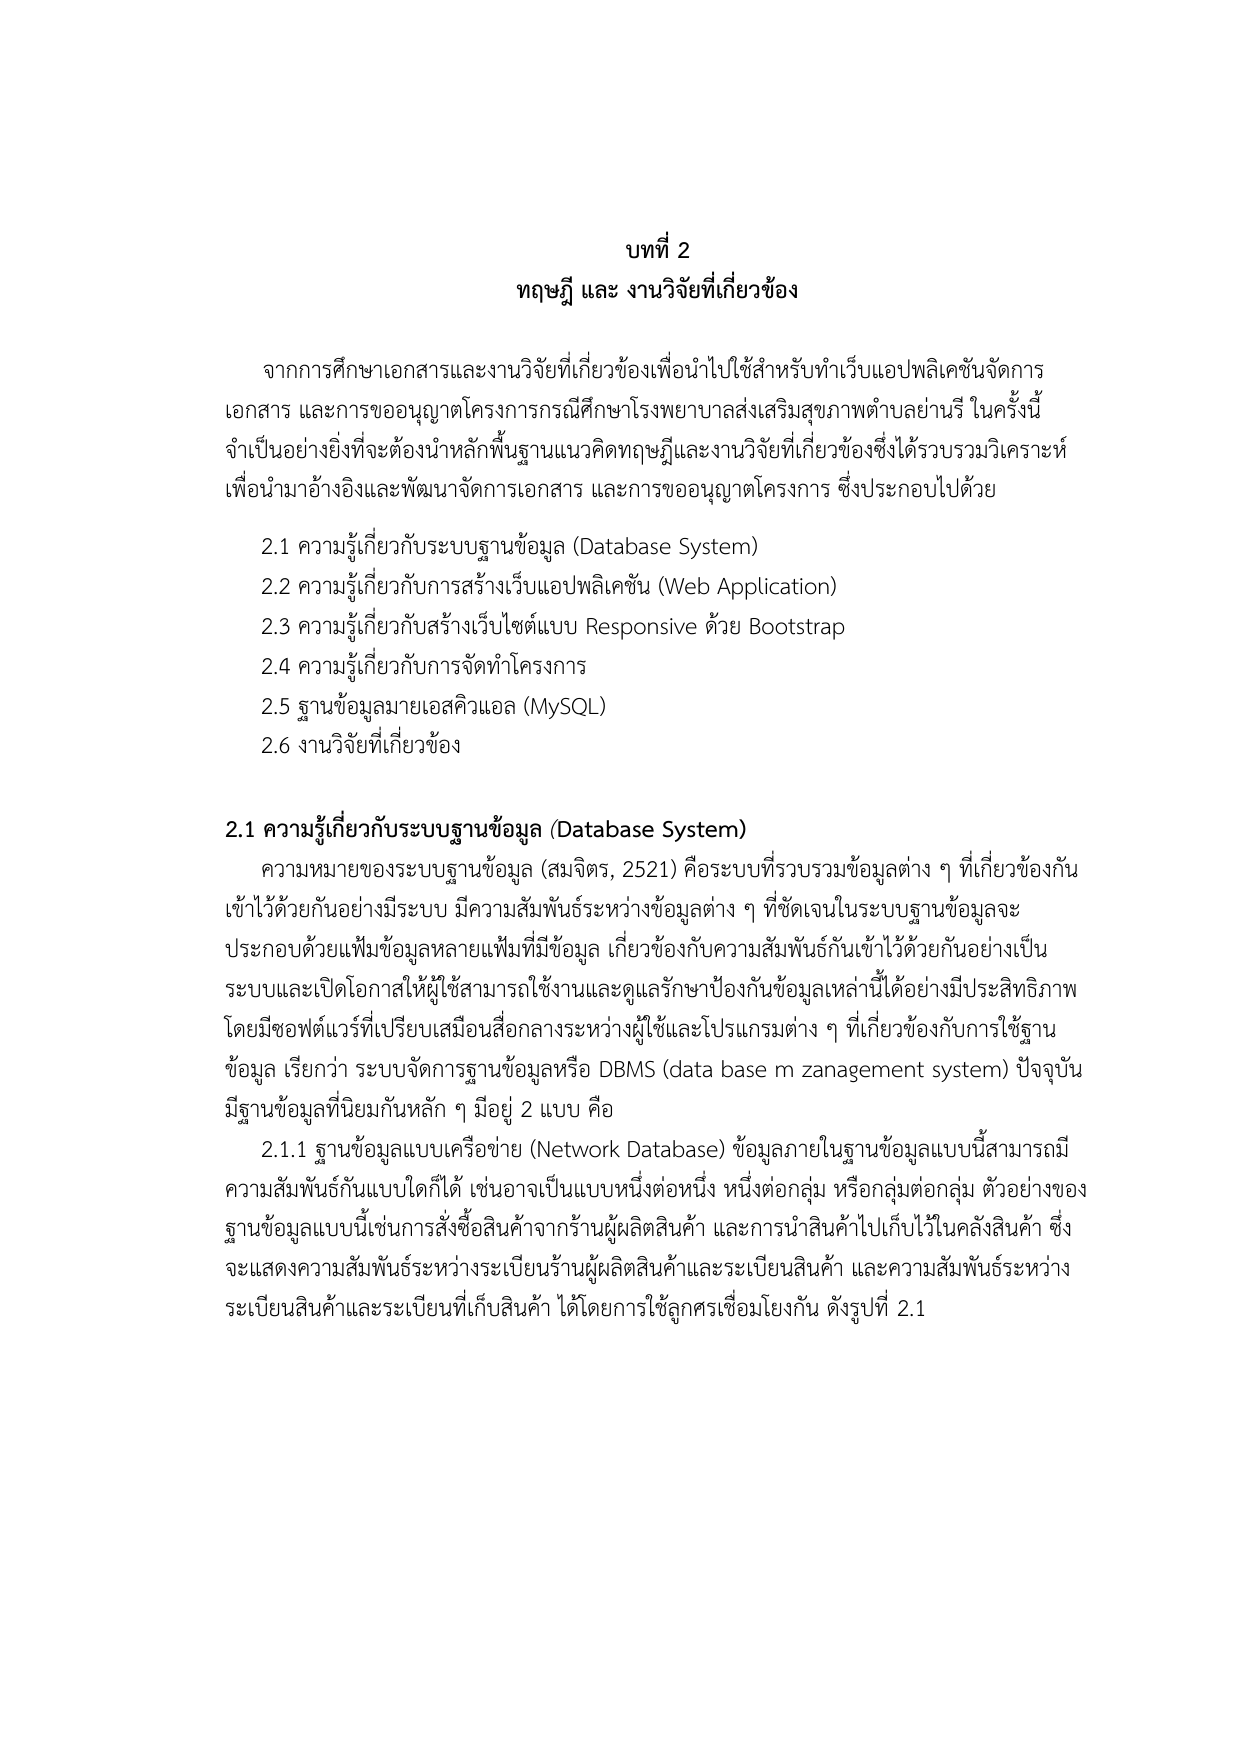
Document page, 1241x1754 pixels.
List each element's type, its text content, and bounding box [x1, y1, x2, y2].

text ทฤษฎี และ งานวิจัยที่เกี่ยวข้อง [225, 269, 1090, 307]
text 2.6 งานวิจัยที่เกี่ยวข้อง [225, 724, 1090, 762]
text 2.2 ความรู้เกี่ยวกับการสร้างเว็บแอปพลิเคชัน (Web Application) [225, 565, 1090, 603]
text 2.4 ความรู้เกี่ยวกับการจัดทำโครงการ [225, 645, 1090, 682]
text 2.1.1 ฐานข้อมูลแบบเครือข่าย (Network Database) ข้อมูลภายในฐานข้อมูลแบบนี้สามารถมีความสัมพันธ์กันแบบใดก็ได้ เช่นอาจเป็นแบบหนึ่งต่อหนึ่ง หนึ่งต่อกลุ่ม หรือกลุ่มต่อกลุ่ม ตัวอย่างของฐานข้อมูลแบบนี้เช่นการสั่งซื้อสินค้าจากร้านผู้ผลิตสินค้า และการนำสินค้าไปเก็บไว้ในคลังสินค้า ซึ่งจะแสดงความสัมพันธ์ระหว่างระเบียนร้านผู้ผลิตสินค้าและระเบียนสินค้า และความสัมพันธ์ระหว่างระเบียนสินค้าและระเบียนที่เก็บสินค้า ได้โดยการใช้ลูกศรเชื่อมโยงกัน ดังรูปที่ 2.1 [225, 1128, 1090, 1325]
subtitle 2.1 ความรู้เกี่ยวกับระบบฐานข้อมูล (Database System) [225, 808, 1090, 846]
text 2.3 ความรู้เกี่ยวกับสร้างเว็บไซต์แบบ Responsive ด้วย Bootstrap [225, 605, 1090, 643]
subtitle บทที่ 2 [225, 229, 1090, 267]
text ความหมายของระบบฐานข้อมูล (สมจิตร, 2521) คือระบบที่รวบรวมข้อมูลต่าง ๆ ที่เกี่ยวข้องกันเข้าไว้ด้วยกันอย่างมีระบบ มีความสัมพันธ์ระหว่างข้อมูลต่าง ๆ ที่ชัดเจนในระบบฐานข้อมูลจะประกอบด้วยแฟ้มข้อมูลหลายแฟ้มที่มีข้อมูล เกี่ยวข้องกับความสัมพันธ์กันเข้าไว้ด้วยกันอย่างเป็นระบบและเปิดโอกาสให้ผู้ใช้สามารถใช้งานและดูแลรักษาป้องกันข้อมูลเหล่านี้ได้อย่างมีประสิทธิภาพโดยมีซอฟต์แวร์ที่เปรียบเสมือนสื่อกลางระหว่างผู้ใช้และโปรแกรมต่าง ๆ ที่เกี่ยวข้องกับการใช้ฐานข้อมูล เรียกว่า ระบบจัดการฐานข้อมูลหรือ DBMS (data base m zanagement system) ปัจจุบันมีฐานข้อมูลที่นิยมกันหลัก ๆ มีอยู่ 2 แบบ คือ [225, 848, 1090, 1126]
text จากการศึกษาเอกสารและงานวิจัยที่เกี่ยวข้องเพื่อนำไปใช้สำหรับทำเว็บแอปพลิเคชันจัดการเอกสาร และการขออนุญาตโครงการกรณีศึกษาโรงพยาบาลส่งเสริมสุขภาพตำบลย่านรี ในครั้งนี้จำเป็นอย่างยิ่งที่จะต้องนำหลักพื้นฐานแนวคิดทฤษฎีและงานวิจัยที่เกี่ยวข้องซึ่งได้รวบรวมวิเคราะห์เพื่อนำมาอ้างอิงและพัฒนาจัดการเอกสาร และการขออนุญาตโครงการ ซึ่งประกอบไปด้วย [225, 349, 1090, 506]
text 2.1 ความรู้เกี่ยวกับระบบฐานข้อมูล (Database System) [225, 525, 1090, 563]
text 2.5 ฐานข้อมูลมายเอสคิวแอล (MySQL) [225, 685, 1090, 722]
